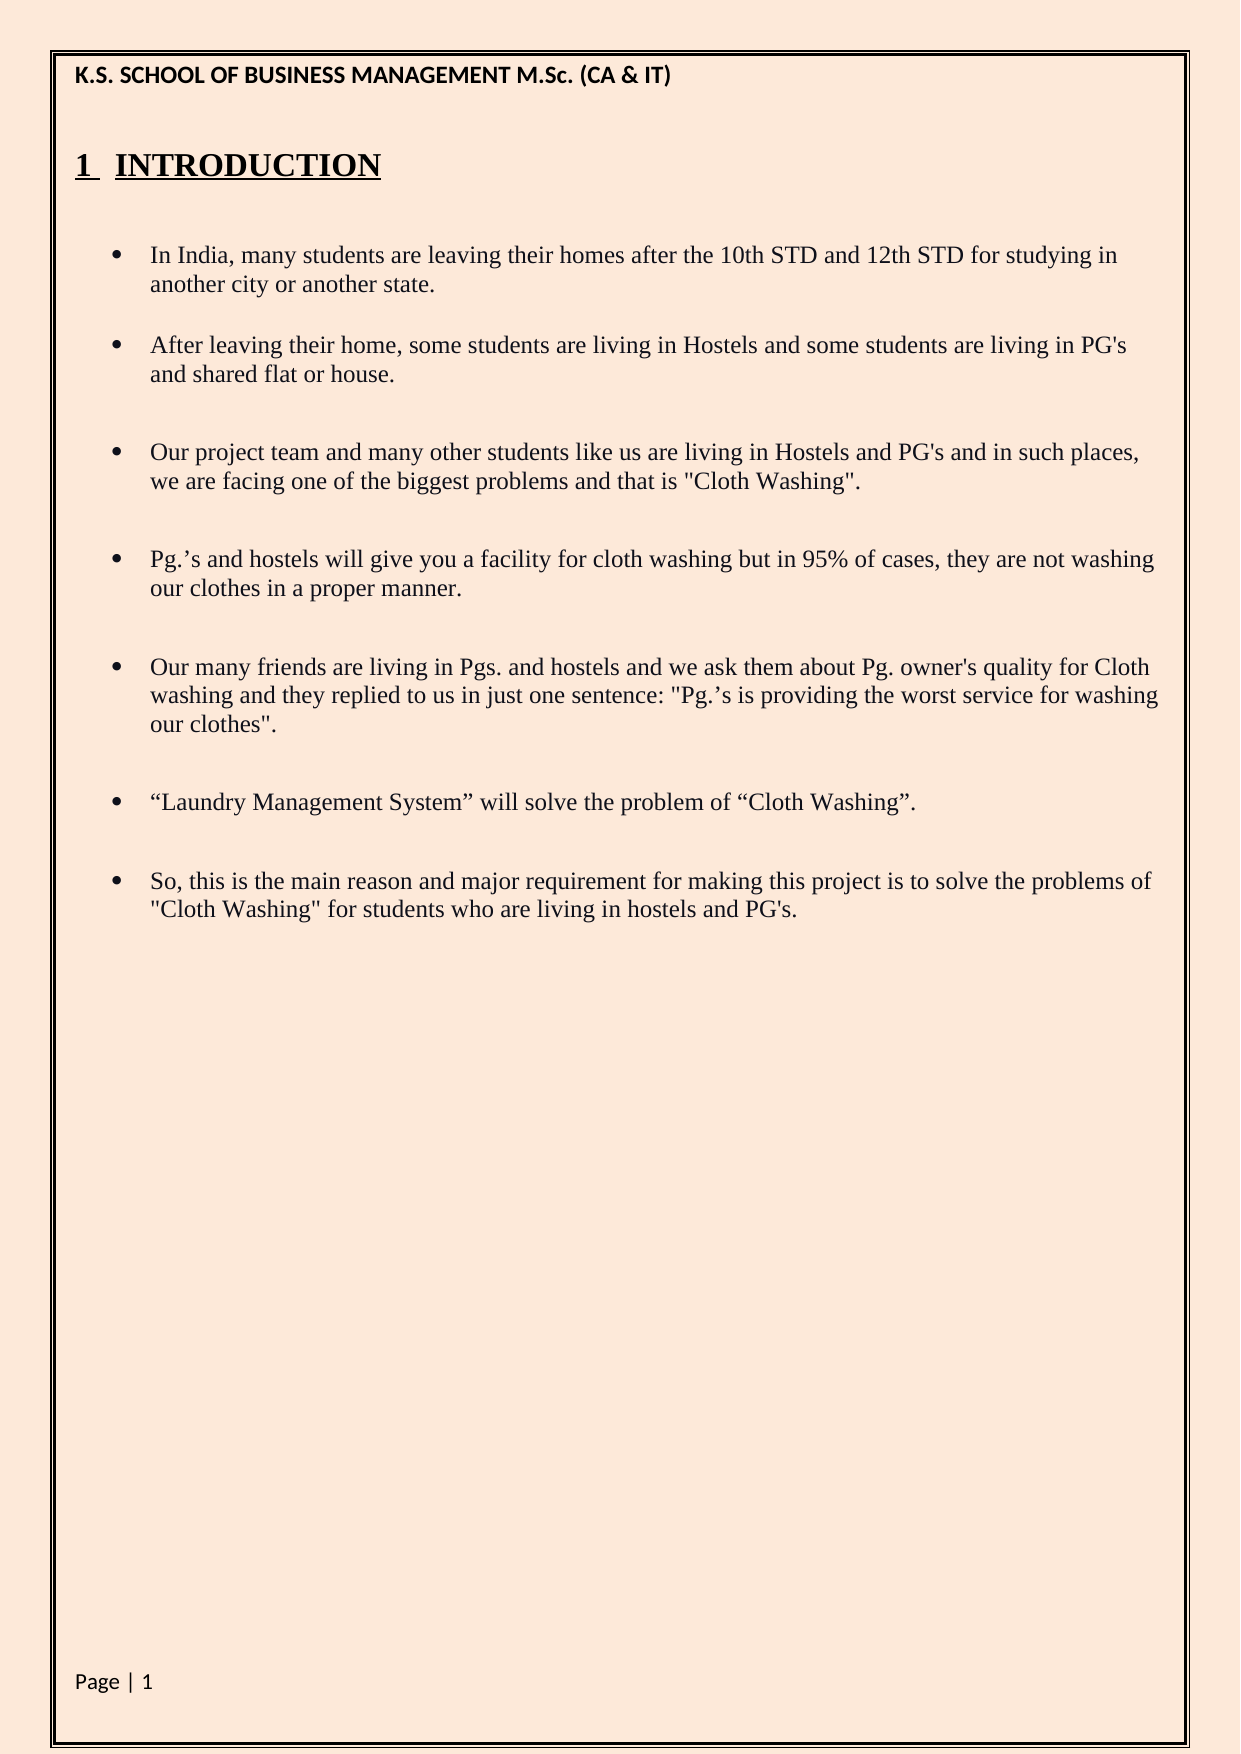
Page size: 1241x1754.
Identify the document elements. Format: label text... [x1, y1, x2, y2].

list Pg.’s and hostels will give you a facility for cloth washing but in 95% of cases, they are not washing our clothes in a proper manner. [112, 544, 1165, 602]
list So, this is the main reason and major requirement for making this project is to solve the problems of "Cloth Washing" for students who are living in hostels and PG's. [112, 866, 1165, 923]
list After leaving their home, some students are living in Hostels and some students are living in PG's and shared flat or house. [112, 330, 1165, 388]
list Our many friends are living in Pgs. and hostels and we ask them about Pg. owner's quality for Cloth washing and they replied to us in just one sentence: "Pg.’s is providing the worst service for washing our clothes". [112, 652, 1165, 738]
list In India, many students are leaving their homes after the 10th STD and 12th STD for studying in another city or another state. [112, 240, 1165, 297]
subtitle 1 INTRODUCTION [75, 145, 1165, 183]
list Our project team and many other students like us are living in Hostels and PG's and in such places, we are facing one of the biggest problems and that is "Cloth Washing". [112, 437, 1165, 495]
list “Laundry Management System” will solve the problem of “Cloth Washing”. [112, 787, 1165, 816]
